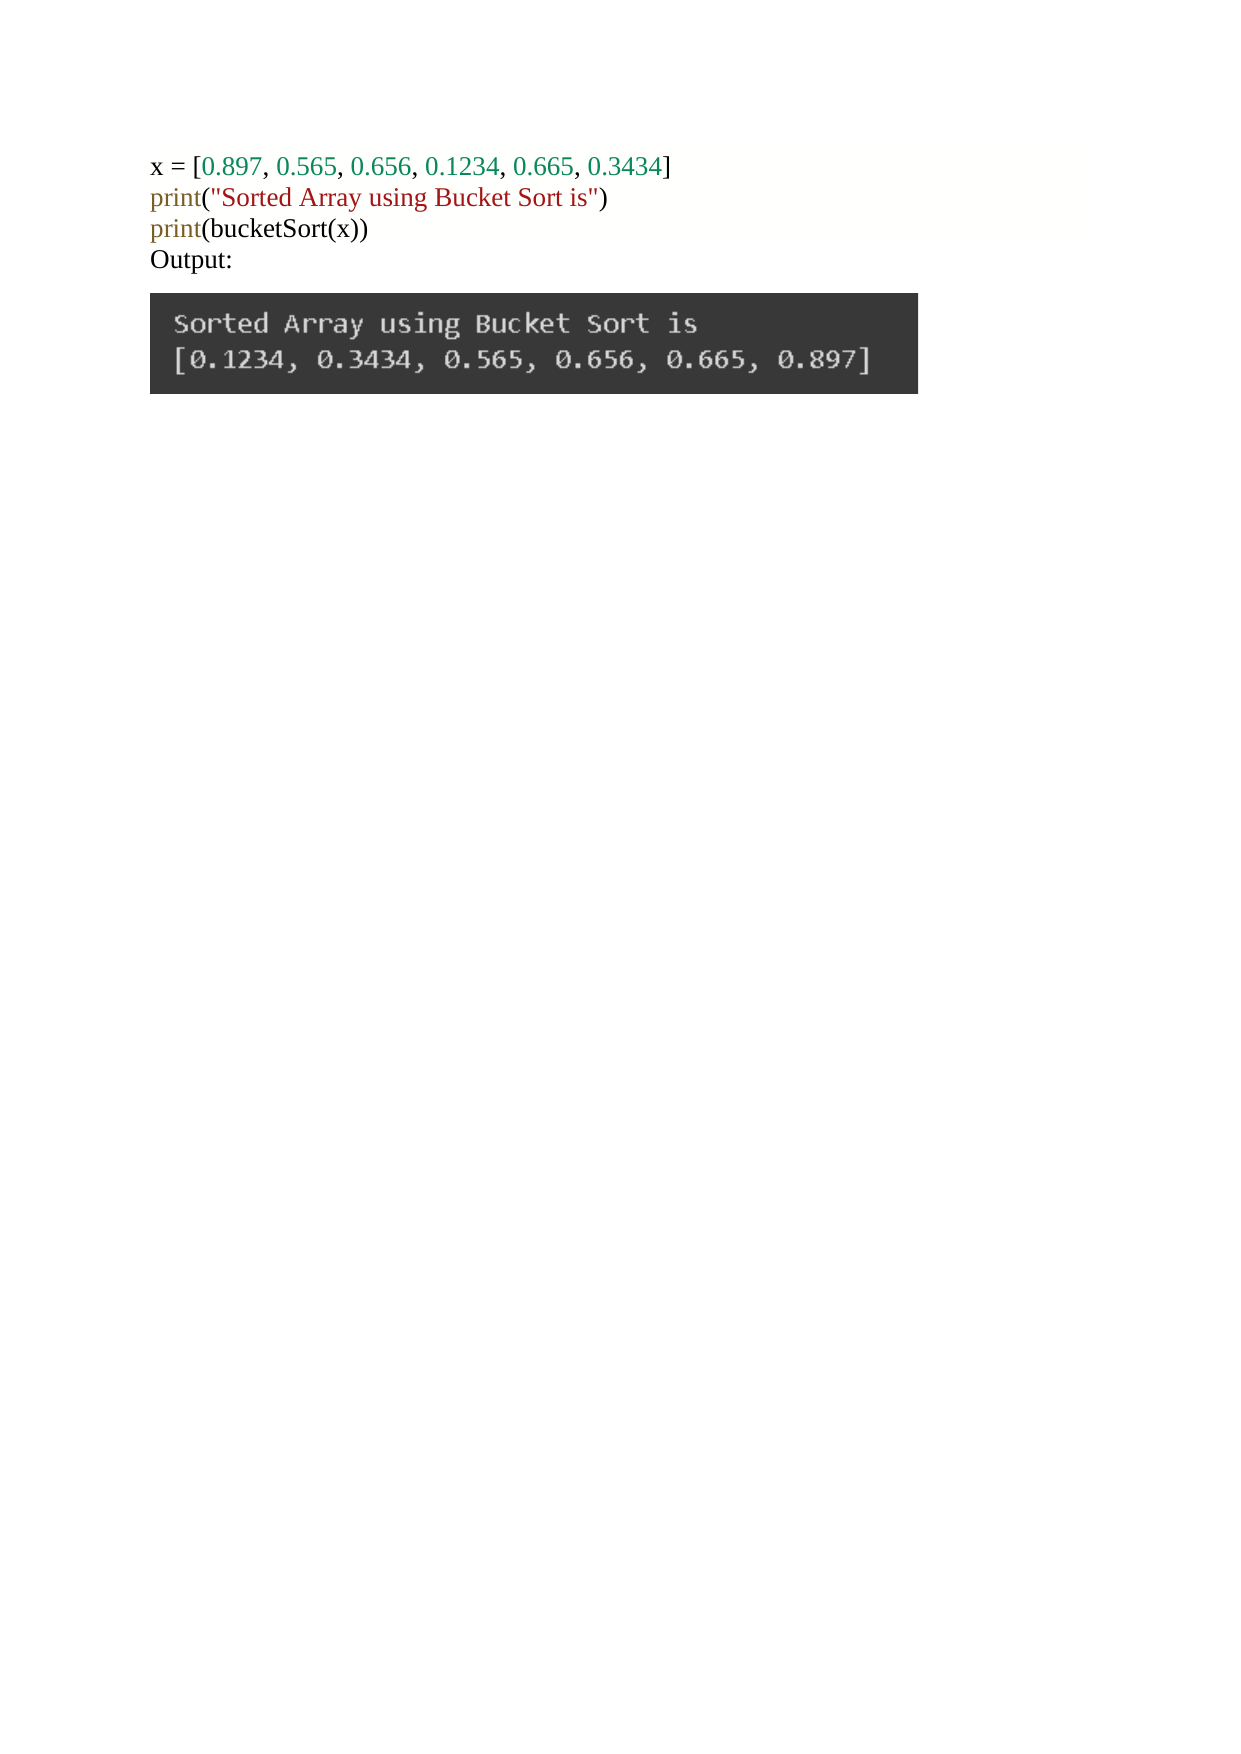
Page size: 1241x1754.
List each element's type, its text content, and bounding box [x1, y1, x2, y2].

text print("Sorted Array using Bucket Sort is") [150, 181, 1090, 212]
text Output: [150, 243, 1090, 274]
text x = [0.897, 0.565, 0.656, 0.1234, 0.665, 0.3434] [150, 150, 1090, 181]
text print(bucketSort(x)) [150, 212, 1090, 243]
picture [150, 293, 919, 394]
